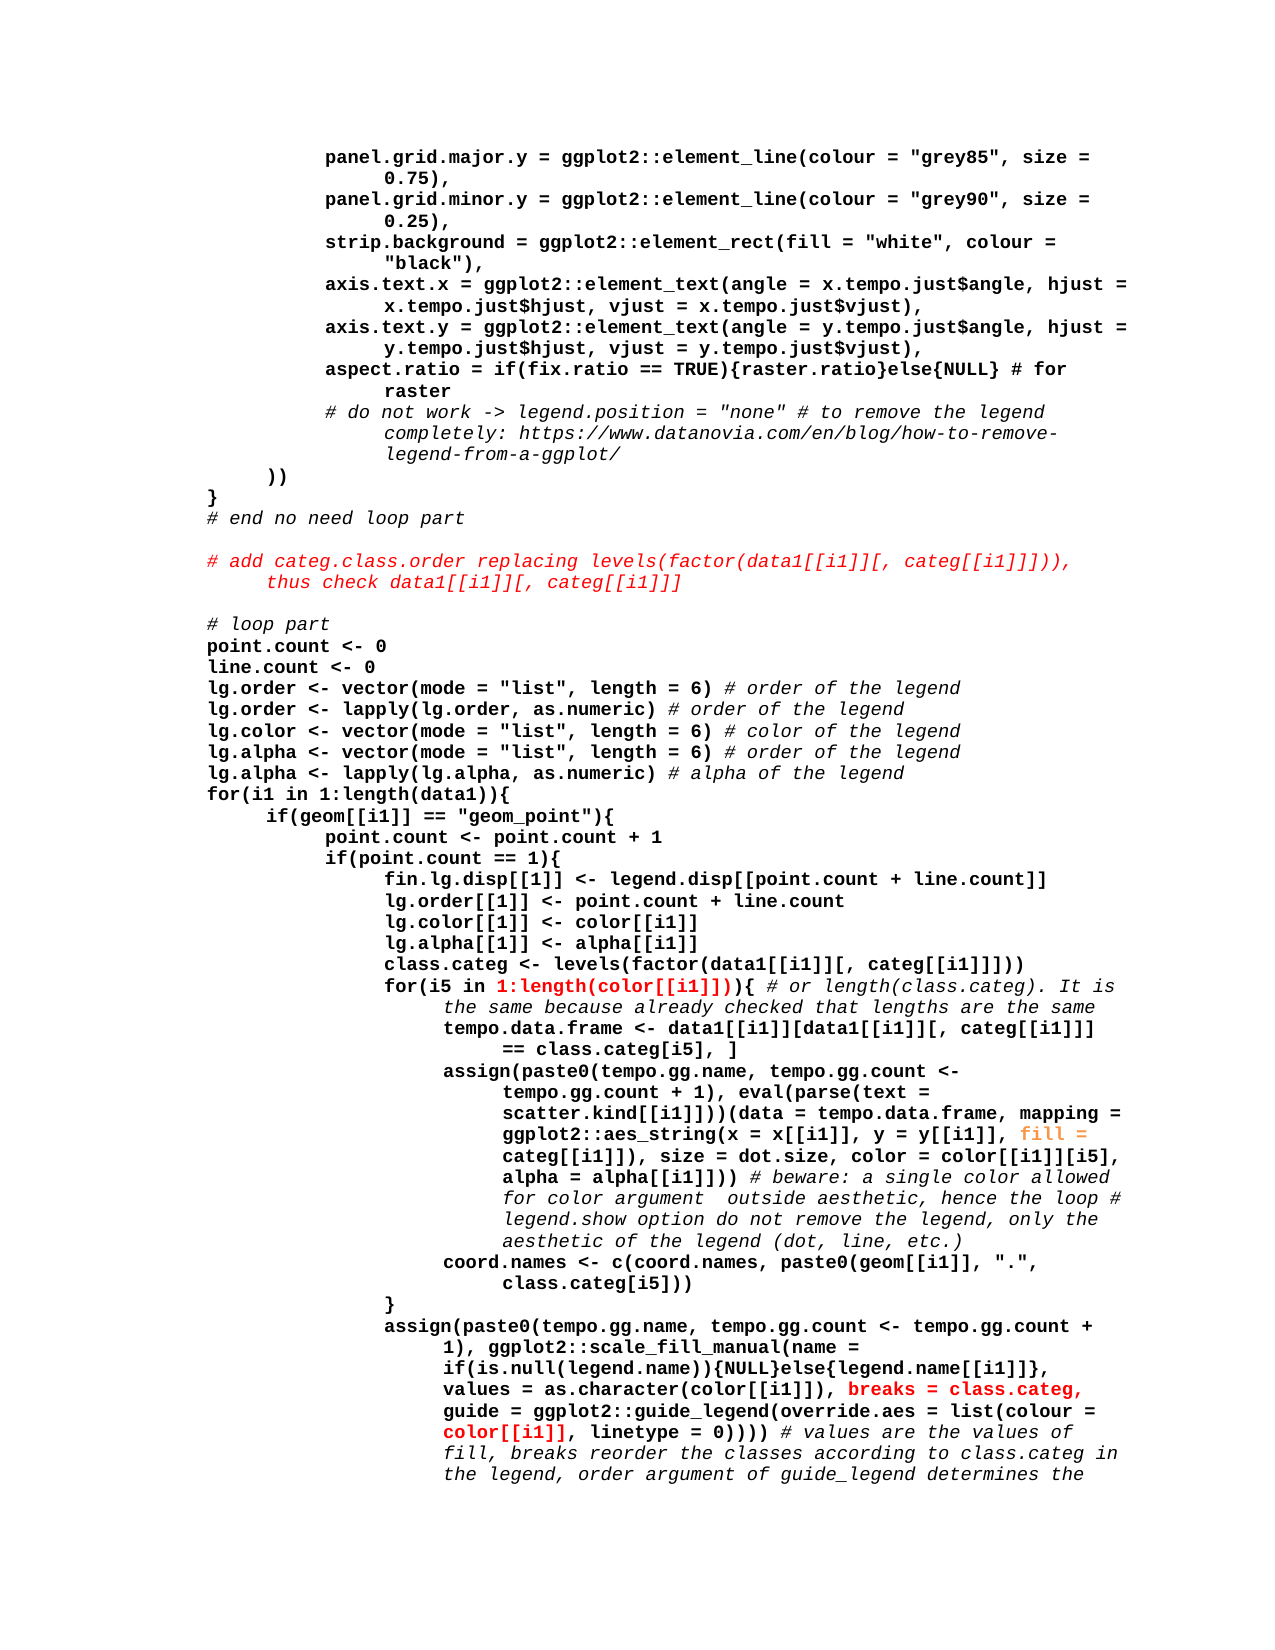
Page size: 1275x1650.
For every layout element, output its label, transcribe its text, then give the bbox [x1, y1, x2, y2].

text strip.background = ggplot2::element_rect(fill = "white", colour = "black"), [325, 233, 1127, 275]
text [384, 1316, 1127, 1486]
text lg.alpha <- vector(mode = "list", length = 6) # order of the legend [207, 743, 1127, 764]
text lg.order[[1]] <- point.count + line.count [384, 891, 1127, 913]
text # add categ.class.order replacing levels(factor(data1[[i1]][, categ[[i1]]])), thus check data1[[i1]][, categ[[i1]]] [207, 551, 1127, 594]
text )) [266, 466, 1127, 488]
text axis.text.x = ggplot2::element_text(angle = x.tempo.just$angle, hjust = x.tempo.just$hjust, vjust = x.tempo.just$vjust), [325, 275, 1127, 318]
text aspect.ratio = if(fix.ratio == TRUE){raster.ratio}else{NULL} # for raster [325, 360, 1127, 403]
text lg.order <- lapply(lg.order, as.numeric) # order of the legend [207, 700, 1127, 721]
text lg.order <- vector(mode = "list", length = 6) # order of the legend [207, 679, 1127, 700]
text coord.names <- c(coord.names, paste0(geom[[i1]], ".", class.categ[i5])) [443, 1253, 1127, 1295]
text panel.grid.minor.y = ggplot2::element_line(colour = "grey90", size = 0.25), [325, 190, 1127, 233]
text axis.text.y = ggplot2::element_text(angle = y.tempo.just$angle, hjust = y.tempo.just$hjust, vjust = y.tempo.just$vjust), [325, 318, 1127, 360]
text # end no need loop part [207, 509, 1127, 530]
text panel.grid.major.y = ggplot2::element_line(colour = "grey85", size = 0.75), [325, 148, 1127, 190]
text line.count <- 0 [207, 658, 1127, 679]
text } [207, 488, 1127, 509]
text } [384, 1295, 1127, 1316]
text point.count <- point.count + 1 [325, 828, 1127, 849]
text tempo.data.frame <- data1[[i1]][data1[[i1]][, categ[[i1]]] == class.categ[i5], ] [443, 1019, 1127, 1061]
text if(geom[[i1]] == "geom_point"){ [266, 806, 1127, 828]
text if(point.count == 1){ [325, 849, 1127, 870]
text lg.color <- vector(mode = "list", length = 6) # color of the legend [207, 721, 1127, 743]
text lg.alpha[[1]] <- alpha[[i1]] [384, 934, 1127, 955]
text class.categ <- levels(factor(data1[[i1]][, categ[[i1]]])) [384, 955, 1127, 976]
text # do not work -> legend.position = "none" # to remove the legend completely: https://www.datanovia.com/en/blog/how-to-remove-legend-from-a-ggplot/ [325, 403, 1127, 466]
text assign(paste0(tempo.gg.name, tempo.gg.count <- tempo.gg.count + 1), eval(parse(text = scatter.kind[[i1]]))(data = tempo.data.frame, mapping = ggplot2::aes_string(x = x[[i1]], y = y[[i1]], fill = categ[[i1]]), size = dot.size, color = color[[i1]][i5], alpha = alpha[[i1]])) # beware: a single color allowed for color argument outside aesthetic, hence the loop # legend.show option do not remove the legend, only the aesthetic of the legend (dot, line, etc.) [443, 1061, 1127, 1253]
text point.count <- 0 [207, 636, 1127, 658]
text lg.alpha <- lapply(lg.alpha, as.numeric) # alpha of the legend [207, 764, 1127, 785]
text # loop part [207, 615, 1127, 636]
text for(i5 in 1:length(color[[i1]])){ # or length(class.categ). It is the same because already checked that lengths are the same [384, 976, 1127, 1019]
text fin.lg.disp[[1]] <- legend.disp[[point.count + line.count]] [384, 870, 1127, 891]
text for(i1 in 1:length(data1)){ [207, 785, 1127, 806]
text lg.color[[1]] <- color[[i1]] [384, 913, 1127, 934]
